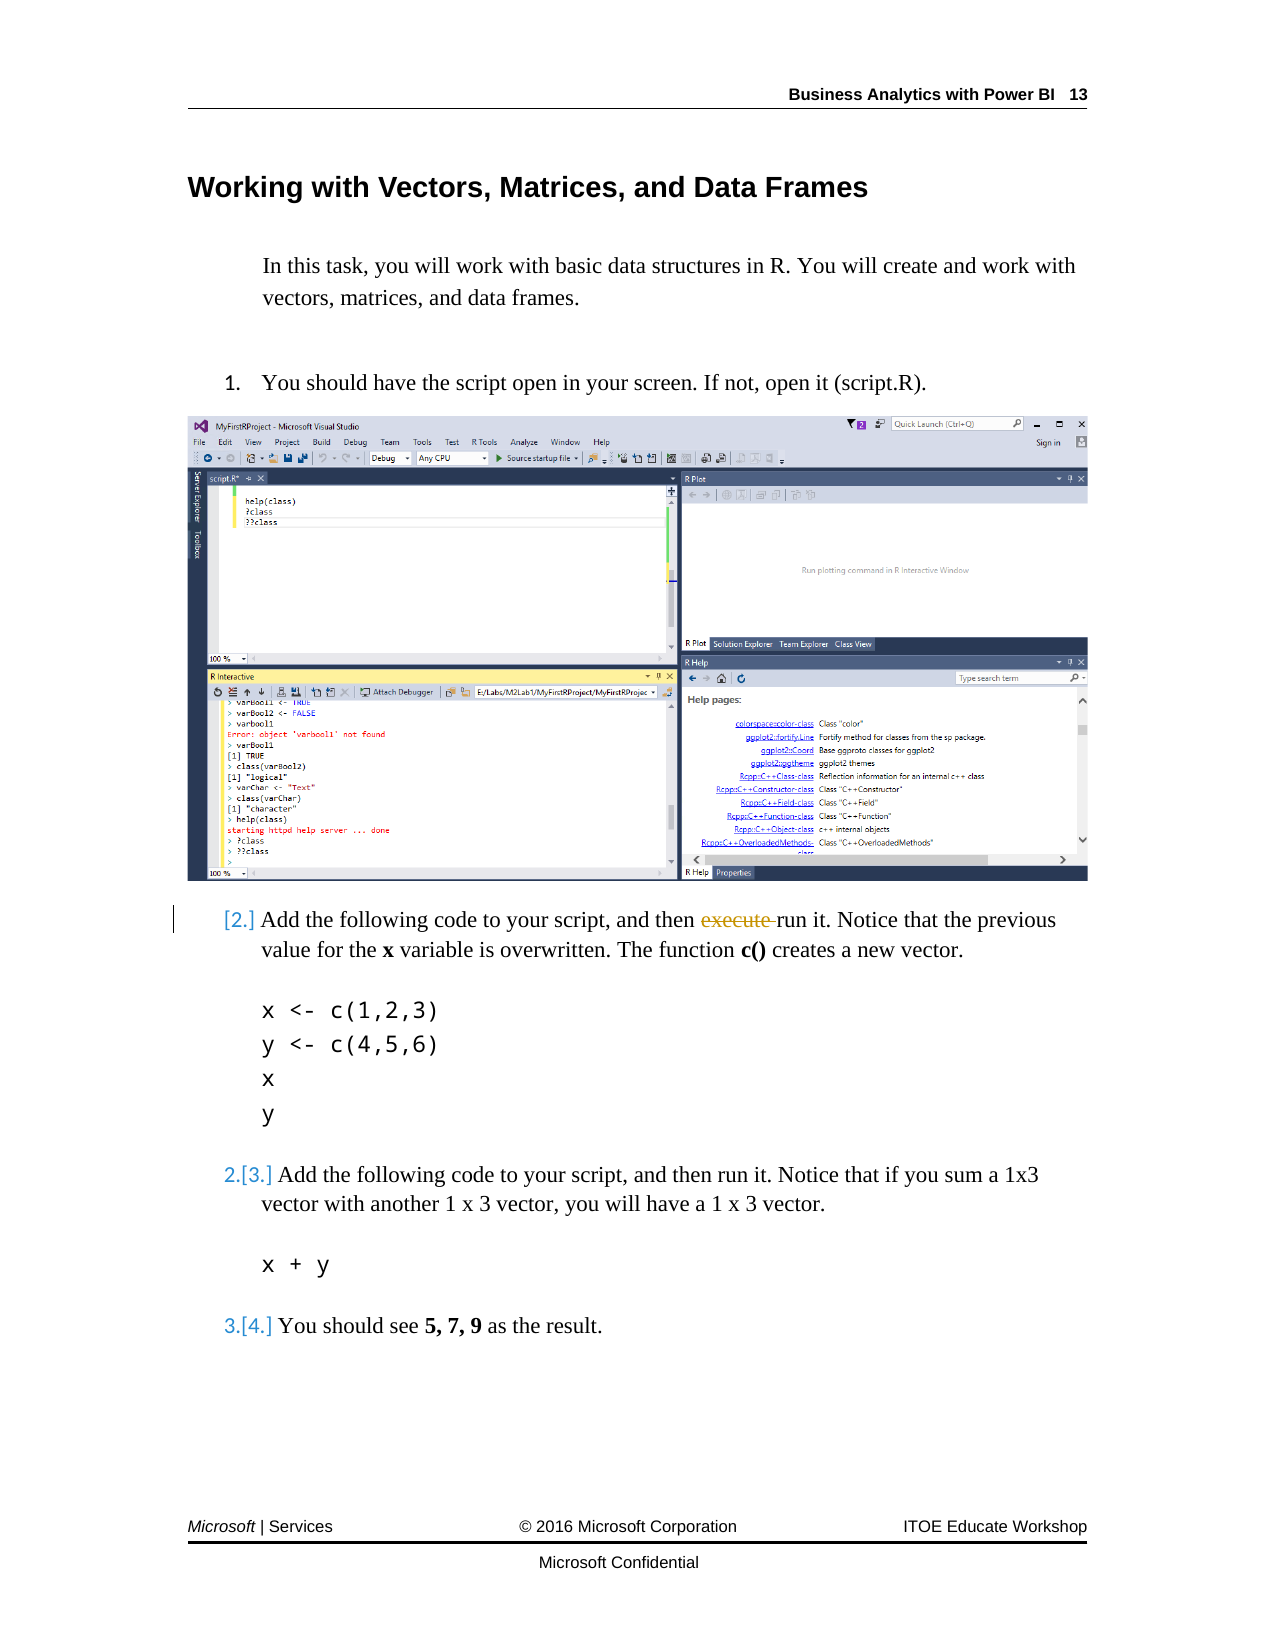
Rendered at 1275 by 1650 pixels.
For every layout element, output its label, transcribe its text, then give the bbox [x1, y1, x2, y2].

list You should have the script open in your screen. If not, open it (script.R). [223, 368, 1079, 396]
text x + y [261, 1248, 1079, 1279]
list You should see 5, 7, 9 as the result. [223, 1311, 1079, 1339]
text In this task, you will work with basic data structures in R. You will create and work with vectors, matrices, and data frames. [262, 249, 1079, 311]
list Add the following code to your script, and then run it. Notice that if you sum a 1x3 vector with another 1 x 3 vector, you will have a 1 x 3 vector. [223, 1160, 1079, 1217]
subtitle Working with Vectors, Matrices, and Data Frames [187, 166, 1087, 205]
list Add the following code to your script, and then run it. Notice that the previous value for the x variable is overwritten. The function c() creates a new vector. [223, 905, 1079, 962]
text x <- c(1,2,3) y <- c(4,5,6) x y [261, 994, 1079, 1128]
picture [187, 416, 1088, 881]
